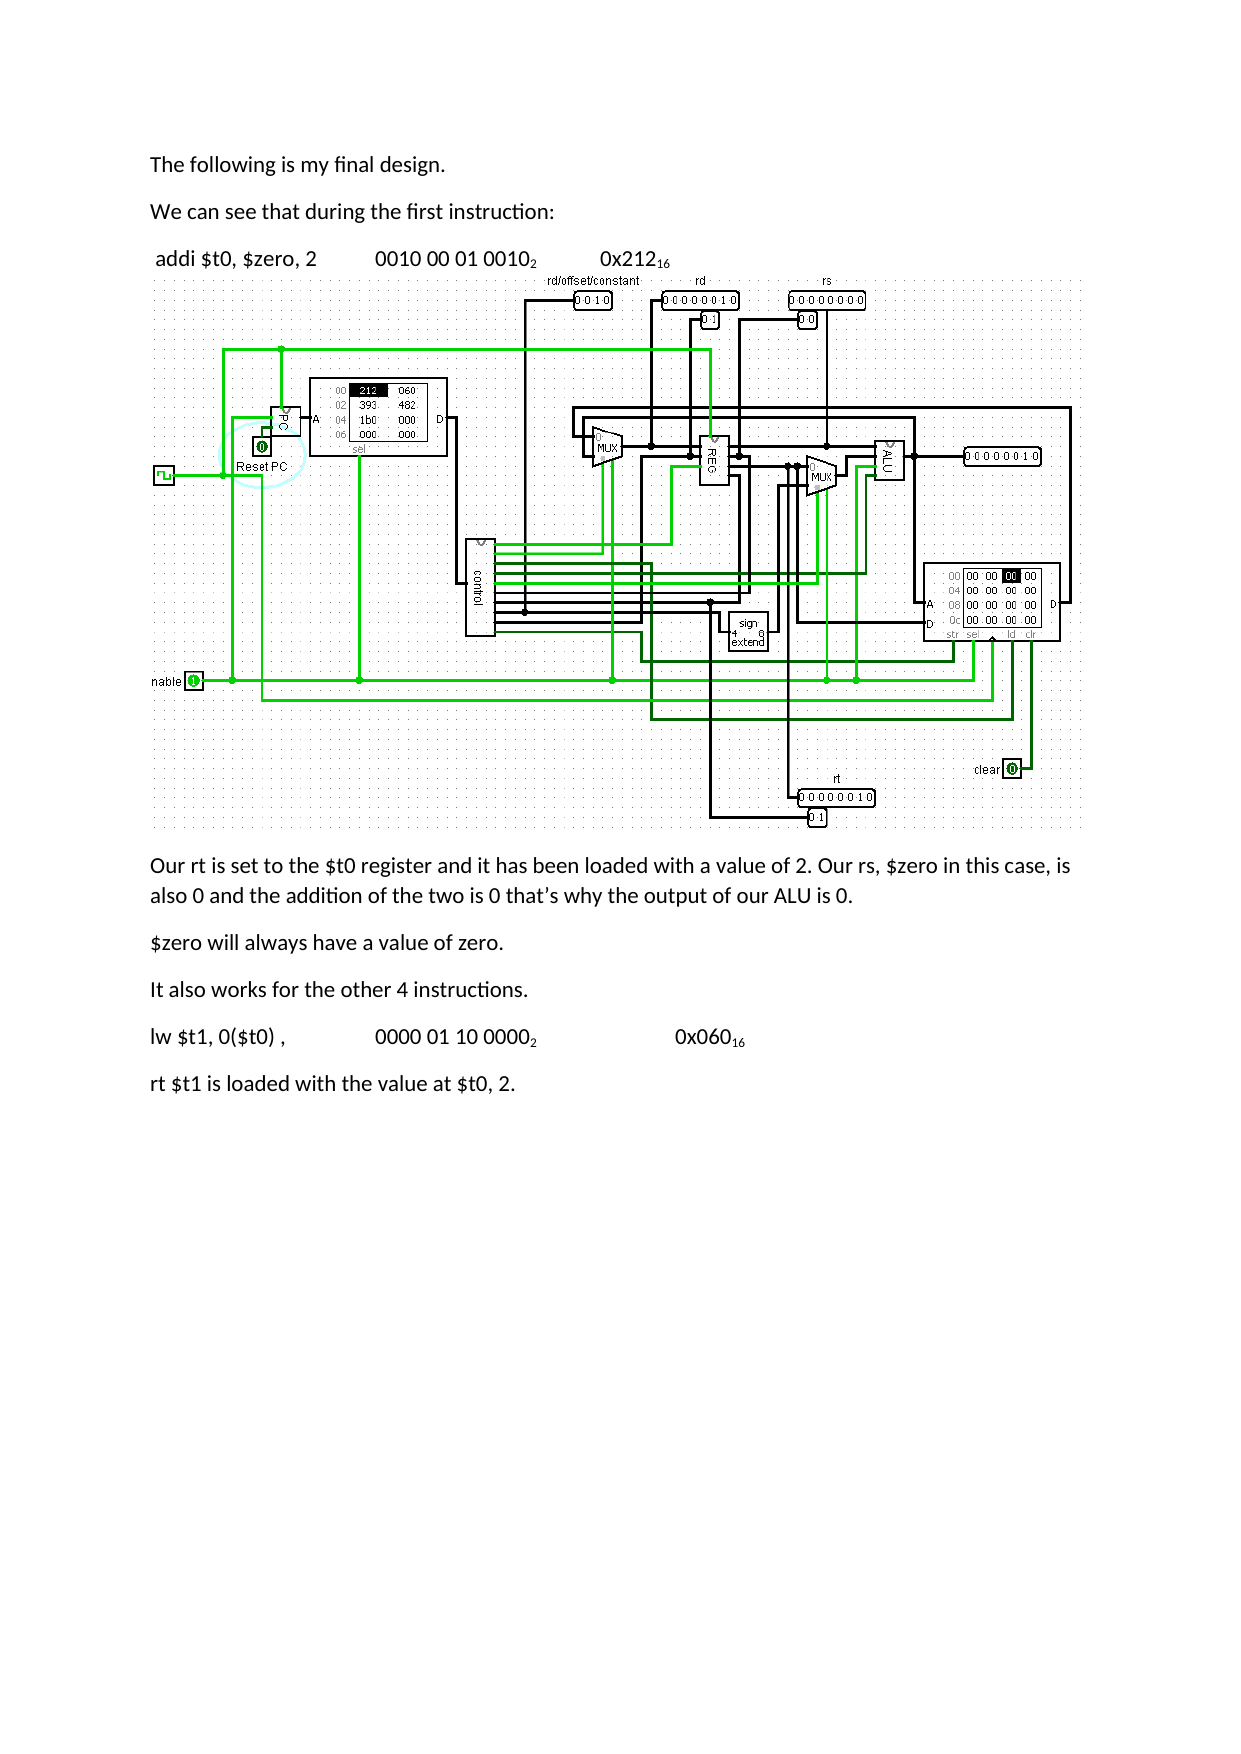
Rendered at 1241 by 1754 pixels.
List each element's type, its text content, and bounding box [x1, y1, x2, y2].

picture [150, 273, 1091, 833]
text It also works for the other 4 instructions. [150, 975, 1090, 1003]
text Our rt is set to the $t0 register and it has been loaded with a value of 2. Our rs, $zero in this case, is also 0 and the addition of the two is 0 that’s why the output of our ALU is 0. [150, 851, 1090, 910]
text lw $t1, 0($t0) , 0000 01 10 00002 0x06016 [150, 1022, 1090, 1050]
text addi $t0, $zero, 2 0010 00 01 00102 0x21216 [150, 244, 1090, 273]
text The following is my final design. [150, 150, 1090, 178]
text We can see that during the first instruction: [150, 197, 1090, 225]
text $zero will always have a value of zero. [150, 928, 1090, 957]
text rt $t1 is loaded with the value at $t0, 2. [150, 1069, 1090, 1097]
